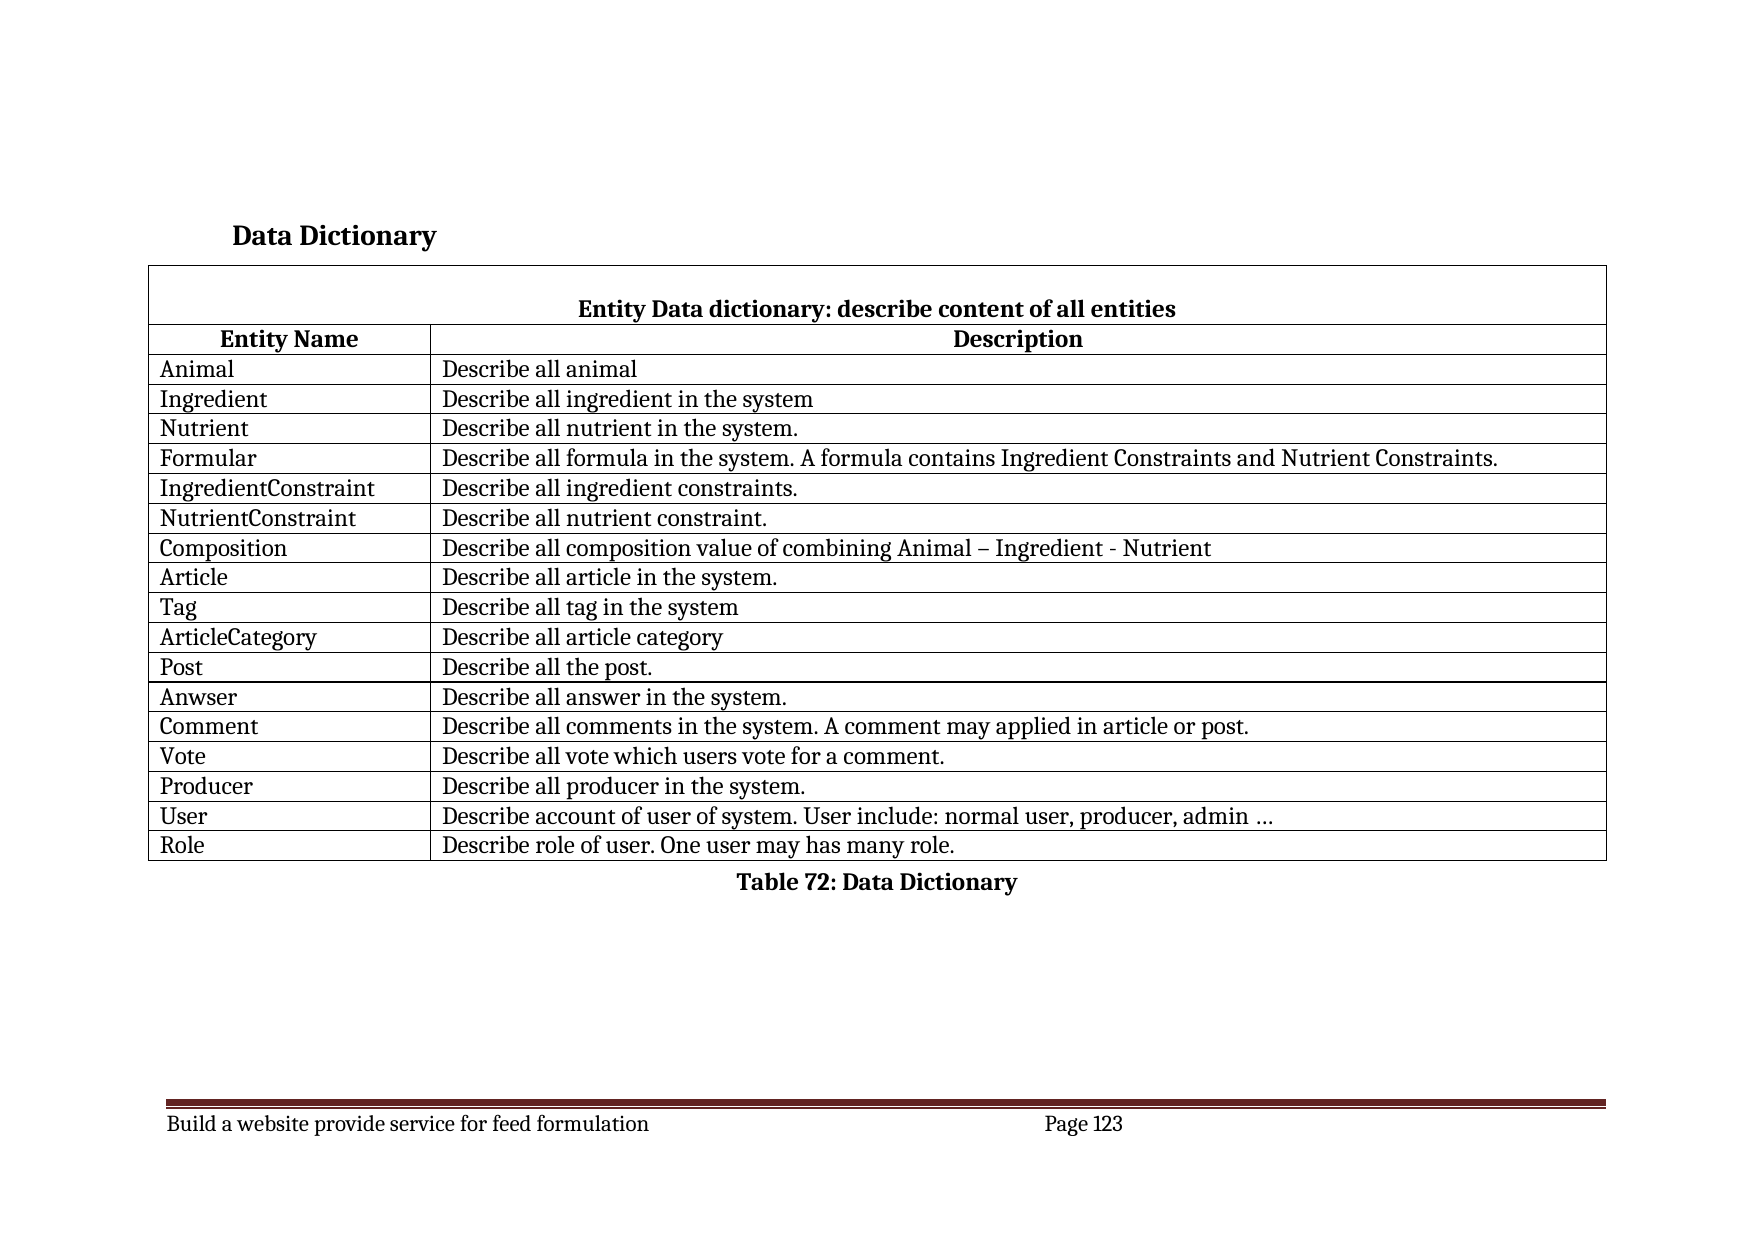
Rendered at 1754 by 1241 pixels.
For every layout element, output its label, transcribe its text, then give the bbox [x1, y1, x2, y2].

table_cell Formular [149, 444, 430, 473]
table_cell IngredientConstraint [149, 474, 430, 503]
subtitle Data Dictionary [232, 219, 1606, 253]
table_cell Ingredient [149, 385, 430, 413]
table_cell Article [149, 563, 430, 592]
table_cell Composition [149, 534, 430, 562]
table_cell Describe all vote which users vote for a comment. [431, 742, 1606, 771]
table_cell Describe all answer in the system. [431, 683, 1606, 711]
table_cell Describe all composition value of combining Animal – Ingredient - Nutrient [431, 534, 1606, 562]
table_cell Entity Name [149, 325, 430, 354]
table_cell Describe all formula in the system. A formula contains Ingredient Constraints and Nutrient Constraints. [431, 444, 1606, 473]
table_cell Vote [149, 742, 430, 771]
table_cell Role [149, 831, 430, 860]
table_cell User [149, 802, 430, 830]
table_cell Nutrient [149, 414, 430, 443]
table_cell Post [149, 653, 430, 681]
table_header Entity Data dictionary: describe content of all entities [149, 266, 1606, 324]
table_cell Description [431, 325, 1606, 354]
table_cell Describe all ingredient constraints. [431, 474, 1606, 503]
table_cell Describe all article category [431, 623, 1606, 652]
table_cell Describe all tag in the system [431, 593, 1606, 622]
table_cell ArticleCategory [149, 623, 430, 652]
table_cell Producer [149, 772, 430, 801]
table_cell Animal [149, 355, 430, 383]
table_cell Describe all article in the system. [431, 563, 1606, 592]
table_cell Tag [149, 593, 430, 622]
table_cell Describe role of user. One user may has many role. [431, 831, 1606, 860]
table_cell Describe all the post. [431, 653, 1606, 681]
table_cell Describe all animal [431, 355, 1606, 383]
table_cell NutrientConstraint [149, 504, 430, 532]
table_cell Comment [149, 712, 430, 741]
table_cell Describe account of user of system. User include: normal user, producer, admin … [431, 802, 1606, 830]
table_cell Describe all nutrient constraint. [431, 504, 1606, 532]
text Table 72: Data Dictionary [148, 867, 1606, 896]
table_cell Anwser [149, 683, 430, 711]
table_cell Describe all nutrient in the system. [431, 414, 1606, 443]
table_cell Describe all comments in the system. A comment may applied in article or post. [431, 712, 1606, 741]
table_cell Describe all producer in the system. [431, 772, 1606, 801]
table_cell Describe all ingredient in the system [431, 385, 1606, 413]
